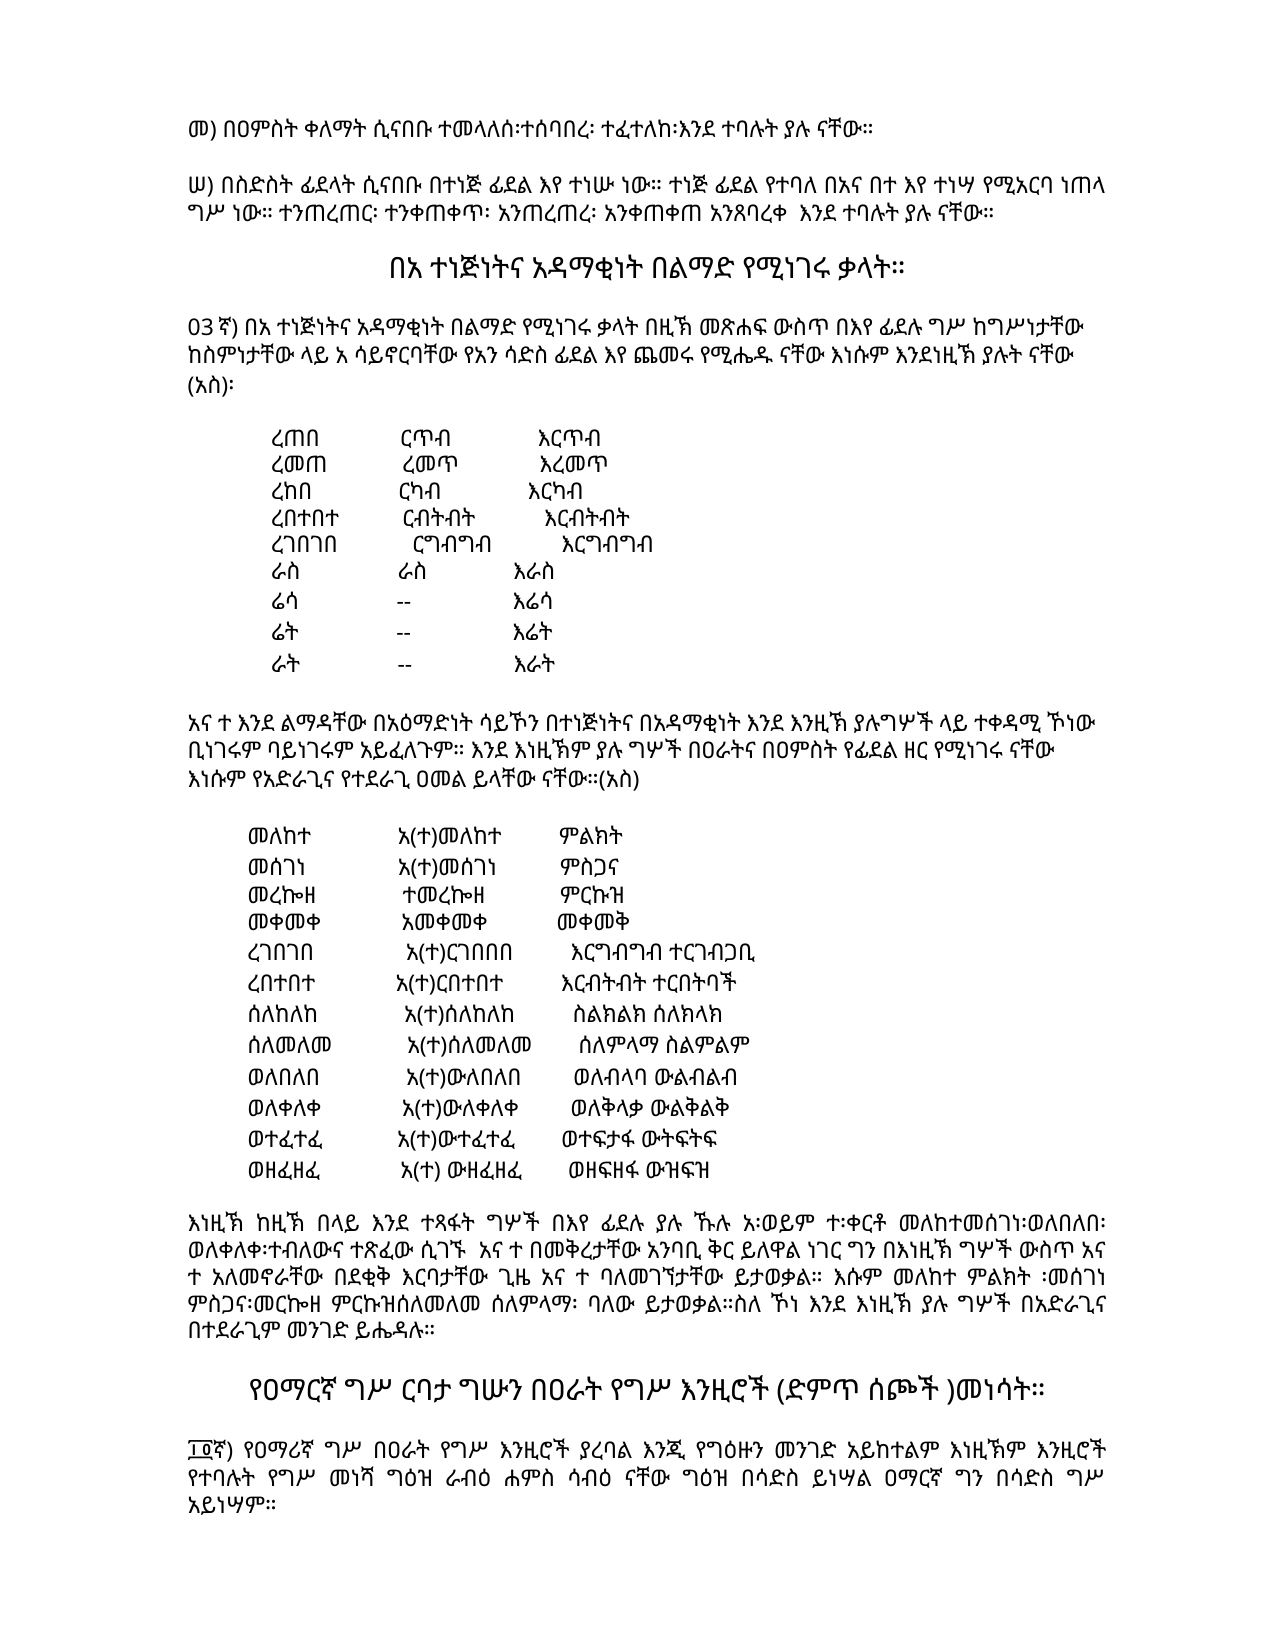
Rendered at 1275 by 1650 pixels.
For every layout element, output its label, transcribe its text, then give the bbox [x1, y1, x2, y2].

text ረመጠ ረመጥ እረመጥ [187, 452, 1106, 478]
text ሬሳ -- እሬሳ [187, 585, 1106, 616]
text ረበተበተ ርብትብት እርብትብት [187, 505, 1106, 532]
text መቀመቀ አመቀመቀ መቀመቅ [187, 909, 1106, 936]
text ሠ) በስድስት ፊደላት ሲናበቡ በተነጅ ፊደል እየ ተነሡ ነው። ተነጅ ፊደል የተባለ በአና በተ እየ ተነሣ የሚአርባ ነጠላ ግሥ ነው። ተንጠረጠር፡ ተንቀጠቀጥ፡ አንጠረጠረ፡ አንቀጠቀጠ አንጸባረቀ እንደ ተባሉት ያሉ ናቸው። [187, 169, 1106, 227]
text መለከተ አ(ተ)መለከተ ምልክት [187, 820, 1106, 851]
text ረገበገበ አ(ተ)ርገበበበ እርግብግብ ተርገብጋቢ [187, 936, 1106, 967]
text ወለበለበ አ(ተ)ውለበለበ ወለብላባ ውልብልብ [187, 1061, 1106, 1092]
text መሰገነ አ(ተ)መሰገነ ምስጋና [187, 851, 1106, 882]
text በአ ተነጅነትና አዳማቂነት በልማድ የሚነገሩ ቃላት። [187, 252, 1106, 286]
text መረኰዘ ተመረኰዘ ምርኩዝ [187, 882, 1106, 909]
text ወለቀለቀ አ(ተ)ውለቀለቀ ወለቅላቃ ውልቅልቅ [187, 1092, 1106, 1123]
text አና ተ እንደ ልማዳቸው በአዕማድነት ሳይኾን በተነጅነትና በአዳማቂነት እንደ እንዚኽ ያሉግሦች ላይ ተቀዳሚ ኾነው ቢነገሩም ባይነገሩም አይፈለጉም። እንደ እነዚኽም ያሉ ግሦች በዐራትና በዐምስት የፊደል ዘር የሚነገሩ ናቸው እነሱም የአድራጊና የተደራጊ ዐመል ይላቸው ናቸው።(አስ) [187, 710, 1106, 795]
text ረበተበተ አ(ተ)ርበተበተ እርብትብት ተርበትባች [187, 967, 1106, 998]
text ራት -- እራት [187, 647, 1106, 679]
text ወተፈተፈ አ(ተ)ውተፈተፈ ወተፍታፋ ውትፍትፍ [187, 1123, 1106, 1154]
text ሰለመለመ አ(ተ)ሰለመለመ ሰለምላማ ስልምልም [187, 1029, 1106, 1061]
text እነዚኽ ከዚኽ በላይ እንደ ተጻፋት ግሦች በእየ ፊደሉ ያሉ ኹሉ አ፡ወይም ተ፡ቀርቶ መለከተመሰገነ፡ወለበለበ፡ወለቀለቀ፡ተብለውና ተጽፈው ሲገኙ አና ተ በመቅረታቸው አንባቢ ቅር ይለዋል ነገር ግን በእነዚኽ ግሦች ውስጥ አና ተ አለመኖራቸው በደቂቅ እርባታቸው ጊዜ አና ተ ባለመገኘታቸው ይታወቃል። እሱም መለከተ ምልክት ፡መሰገነ ምስጋና፡መርኰዘ ምርኩዝሰለመለመ ሰለምላማ፡ ባለው ይታወቃል።ስለ ኾነ እንደ እነዚኽ ያሉ ግሦች በአድራጊና በተደራጊም መንገድ ይሔዳሉ። [187, 1211, 1106, 1344]
text ራስ ራስ እራስ [187, 558, 1106, 585]
text ሰለከለከ አ(ተ)ሰለከለከ ስልክልክ ሰለክላክ [187, 998, 1106, 1029]
text ረከበ ርካብ እርካብ [187, 478, 1106, 505]
text መ) በዐምስት ቀለማት ሲናበቡ ተመላለሰ፡ተሰባበረ፡ ተፈተለከ፡እንደ ተባሉት ያሉ ናቸው። [187, 112, 1106, 144]
text ፲፬ኛ) የዐማሪኛ ግሥ በዐራት የግሥ እንዚሮች ያረባል እንጂ የግዕዙን መንገድ አይከተልም እነዚኽም እንዚሮች የተባሉት የግሥ መነሻ ግዕዝ ራብዕ ሐምስ ሳብዕ ናቸው ግዕዝ በሳድስ ይነሣል ዐማርኛ ግን በሳድስ ግሥ አይነሣም። [187, 1434, 1106, 1519]
text 03ኛ) በአ ተነጅነትና አዳማቂነት በልማድ የሚነገሩ ቃላት በዚኽ መጽሐፍ ውስጥ በእየ ፊደሉ ግሥ ከግሥነታቸው ከስምነታቸው ላይ አ ሳይኖርባቸው የአን ሳድስ ፊደል እየ ጨመሩ የሚሔዱ ናቸው እነሱም እንደነዚኽ ያሉት ናቸው (አስ)፡ [187, 311, 1106, 400]
text ረገበገበ ርግብግብ እርግብግብ [187, 532, 1106, 558]
text የዐማርኛ ግሥ ርባታ ግሡን በዐራት የግሥ እንዚሮች (ድምጥ ሰጮች )መነሳት። [187, 1369, 1106, 1409]
text ወዘፈዘፈ አ(ተ) ውዘፈዘፈ ወዘፍዘፋ ውዝፍዝ [187, 1154, 1106, 1186]
text ረጠበ ርጥብ እርጥብ [187, 425, 1106, 452]
text ሬት -- እሬት [187, 616, 1106, 647]
